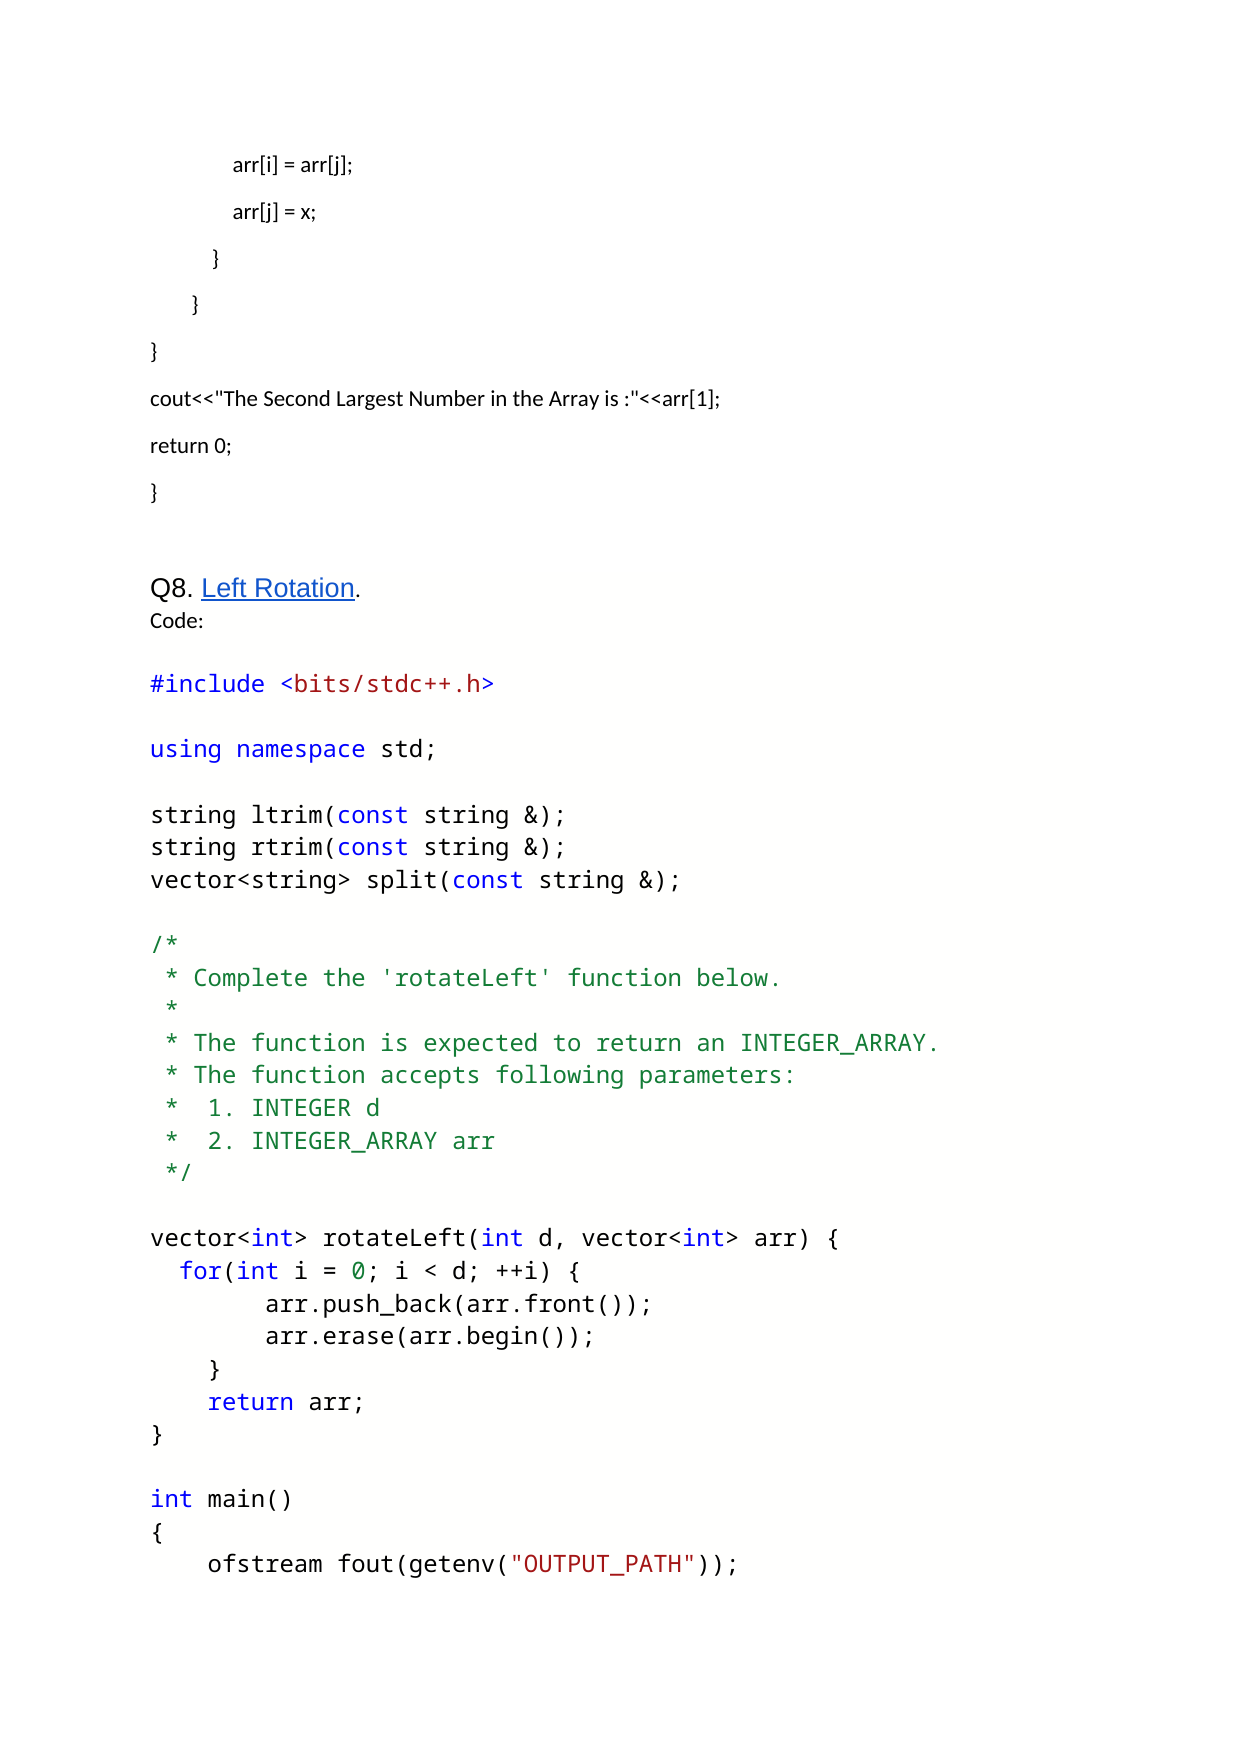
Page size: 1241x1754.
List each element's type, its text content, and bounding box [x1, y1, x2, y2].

text return 0; [150, 431, 1090, 459]
text */ [150, 1156, 1090, 1189]
text arr[i] = arr[j]; [150, 150, 1090, 178]
text } [150, 1352, 1090, 1384]
text vector<int> rotateLeft(int d, vector<int> arr) { [150, 1221, 1090, 1254]
text { [150, 1515, 1090, 1547]
text * The function is expected to return an INTEGER_ARRAY. [150, 1026, 1090, 1058]
text string ltrim(const string &); [150, 797, 1090, 830]
text arr.erase(arr.begin()); [150, 1319, 1090, 1352]
text for(int i = 0; i < d; ++i) { [150, 1254, 1090, 1286]
text * The function accepts following parameters: [150, 1058, 1090, 1091]
text } [150, 1417, 1090, 1449]
text return arr; [150, 1384, 1090, 1417]
text } [150, 337, 1090, 366]
text int main() [150, 1482, 1090, 1515]
text using namespace std; [150, 732, 1090, 765]
text vector<string> split(const string &); [150, 863, 1090, 895]
text string rtrim(const string &); [150, 830, 1090, 863]
text } [150, 478, 1090, 506]
text arr.push_back(arr.front()); [150, 1286, 1090, 1319]
text #include <bits/stdc++.h> [150, 667, 1090, 699]
text Code: [150, 603, 1090, 634]
text arr[j] = x; [150, 197, 1090, 225]
text * 1. INTEGER d [150, 1091, 1090, 1123]
text * Complete the 'rotateLeft' function below. [150, 960, 1090, 993]
text * [150, 993, 1090, 1026]
text } [150, 291, 1090, 319]
text cout<<"The Second Largest Number in the Array is :"<<arr[1]; [150, 384, 1090, 412]
text * 2. INTEGER_ARRAY arr [150, 1123, 1090, 1156]
text /* [150, 928, 1090, 960]
text ofstream fout(getenv("OUTPUT_PATH")); [150, 1547, 1090, 1580]
text Q8. Left Rotation. [150, 572, 1090, 603]
text } [150, 244, 1090, 272]
